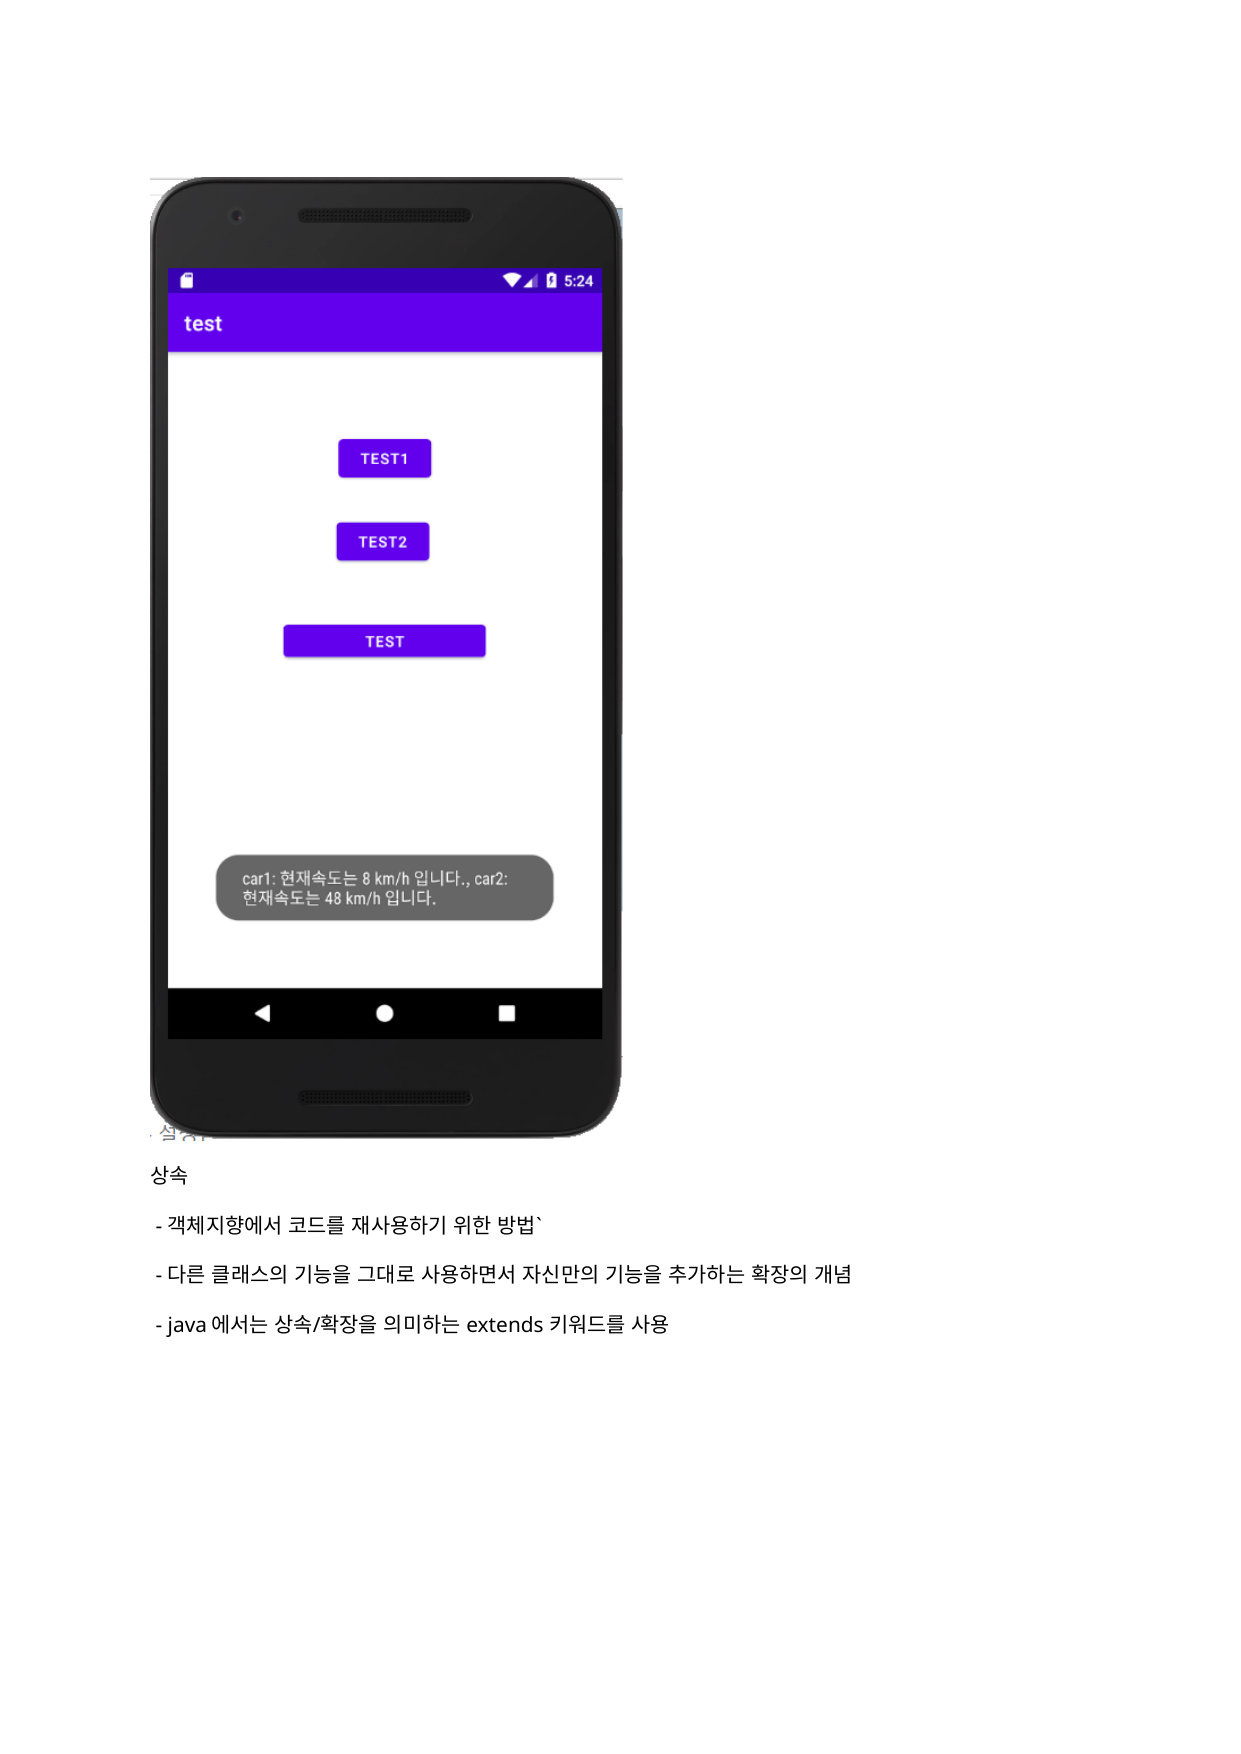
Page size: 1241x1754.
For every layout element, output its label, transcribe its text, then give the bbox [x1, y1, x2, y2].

picture [150, 177, 623, 1141]
text 상속 [150, 1160, 1090, 1190]
text - 객체지향에서 코드를 재사용하기 위한 방법` [150, 1209, 1090, 1239]
text - 다른 클래스의 기능을 그대로 사용하면서 자신만의 기능을 추가하는 확장의 개념 [150, 1258, 1090, 1289]
text - java에서는 상속/확장을 의미하는 extends 키워드를 사용 [150, 1308, 1090, 1338]
